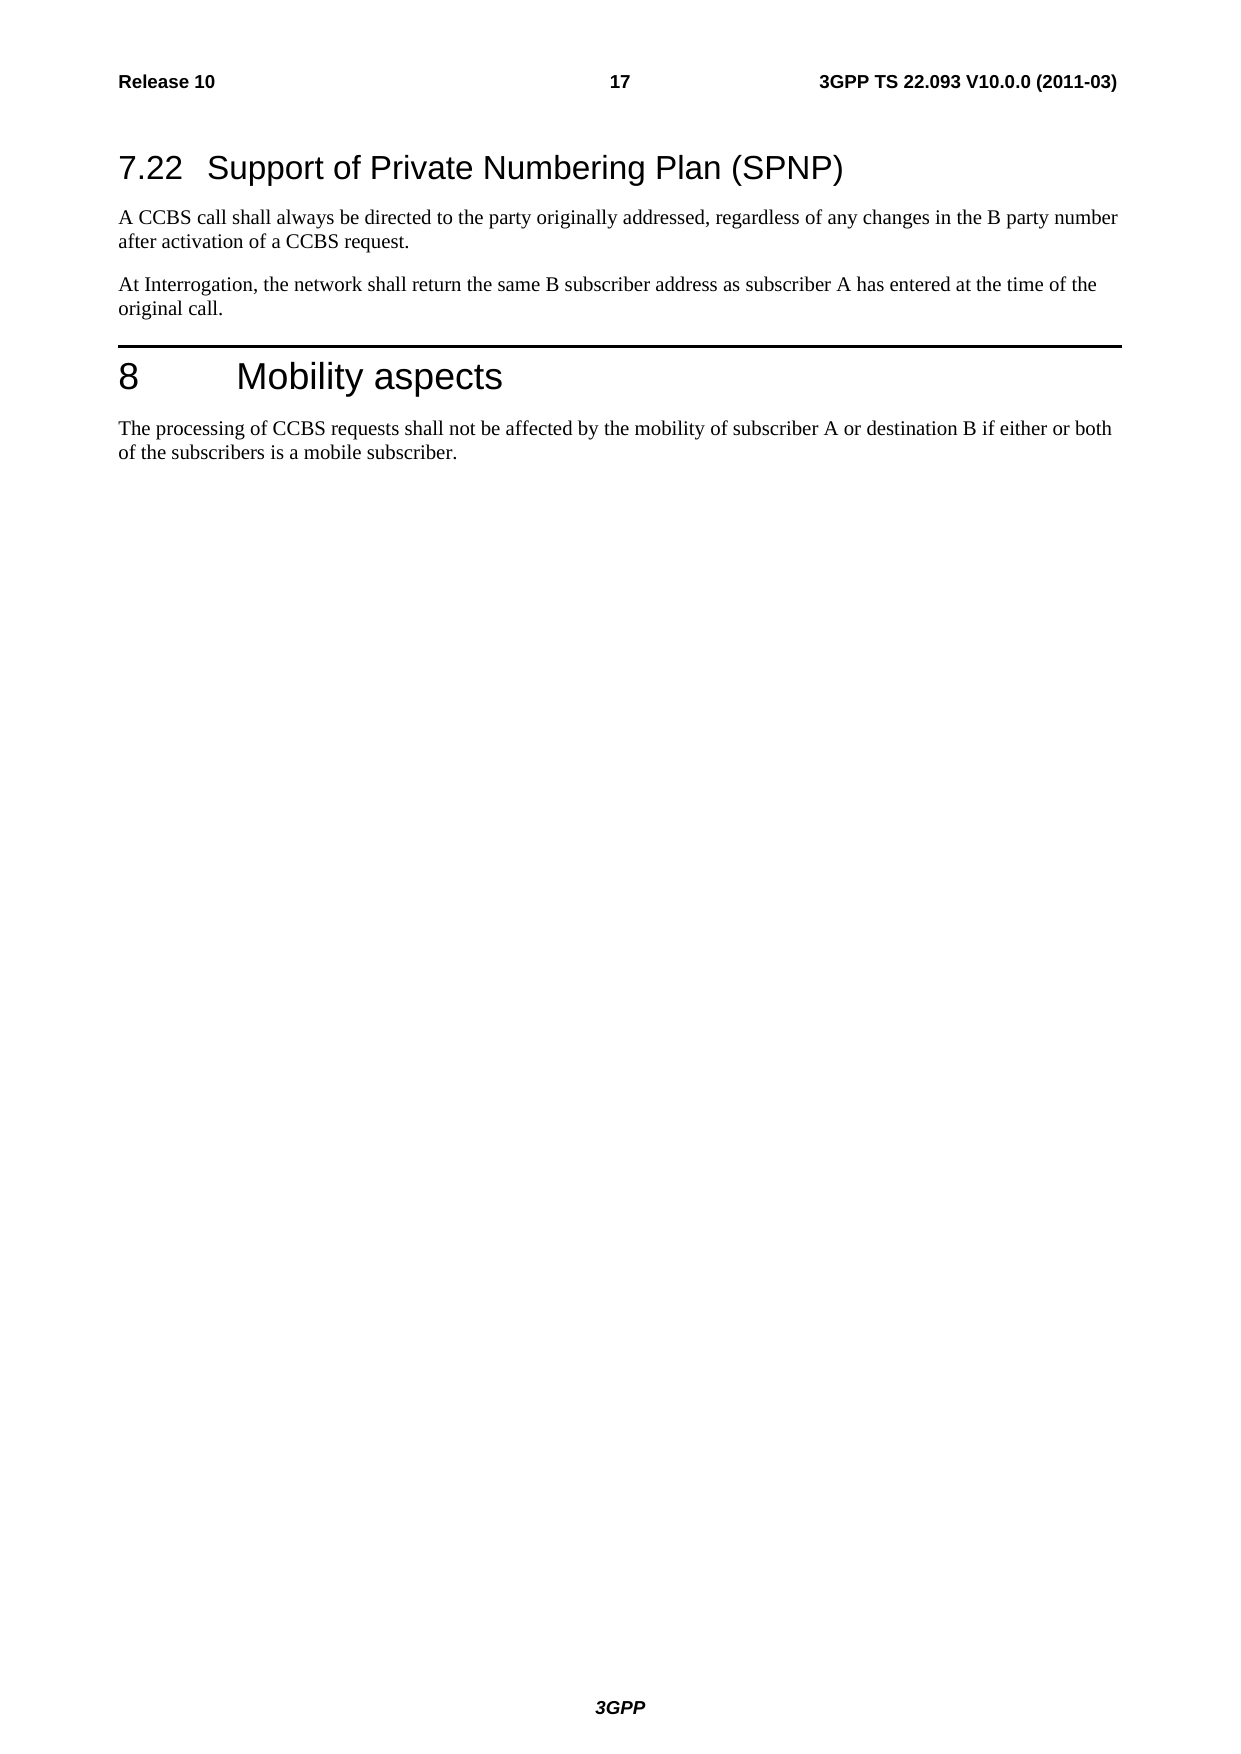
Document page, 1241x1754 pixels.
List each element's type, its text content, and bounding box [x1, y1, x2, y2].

text A CCBS call shall always be directed to the party originally addressed, regardless of any changes in the B party number after activation of a CCBS request. [118, 205, 1122, 253]
text The processing of CCBS requests shall not be affected by the mobility of subscriber A or destination B if either or both of the subscribers is a mobile subscriber. [118, 416, 1122, 464]
subtitle 7.22 Support of Private Numbering Plan (SPNP) [118, 148, 1122, 186]
subtitle 8 Mobility aspects [118, 348, 1122, 397]
text At Interrogation, the network shall return the same B subscriber address as subscriber A has entered at the time of the original call. [118, 272, 1122, 320]
